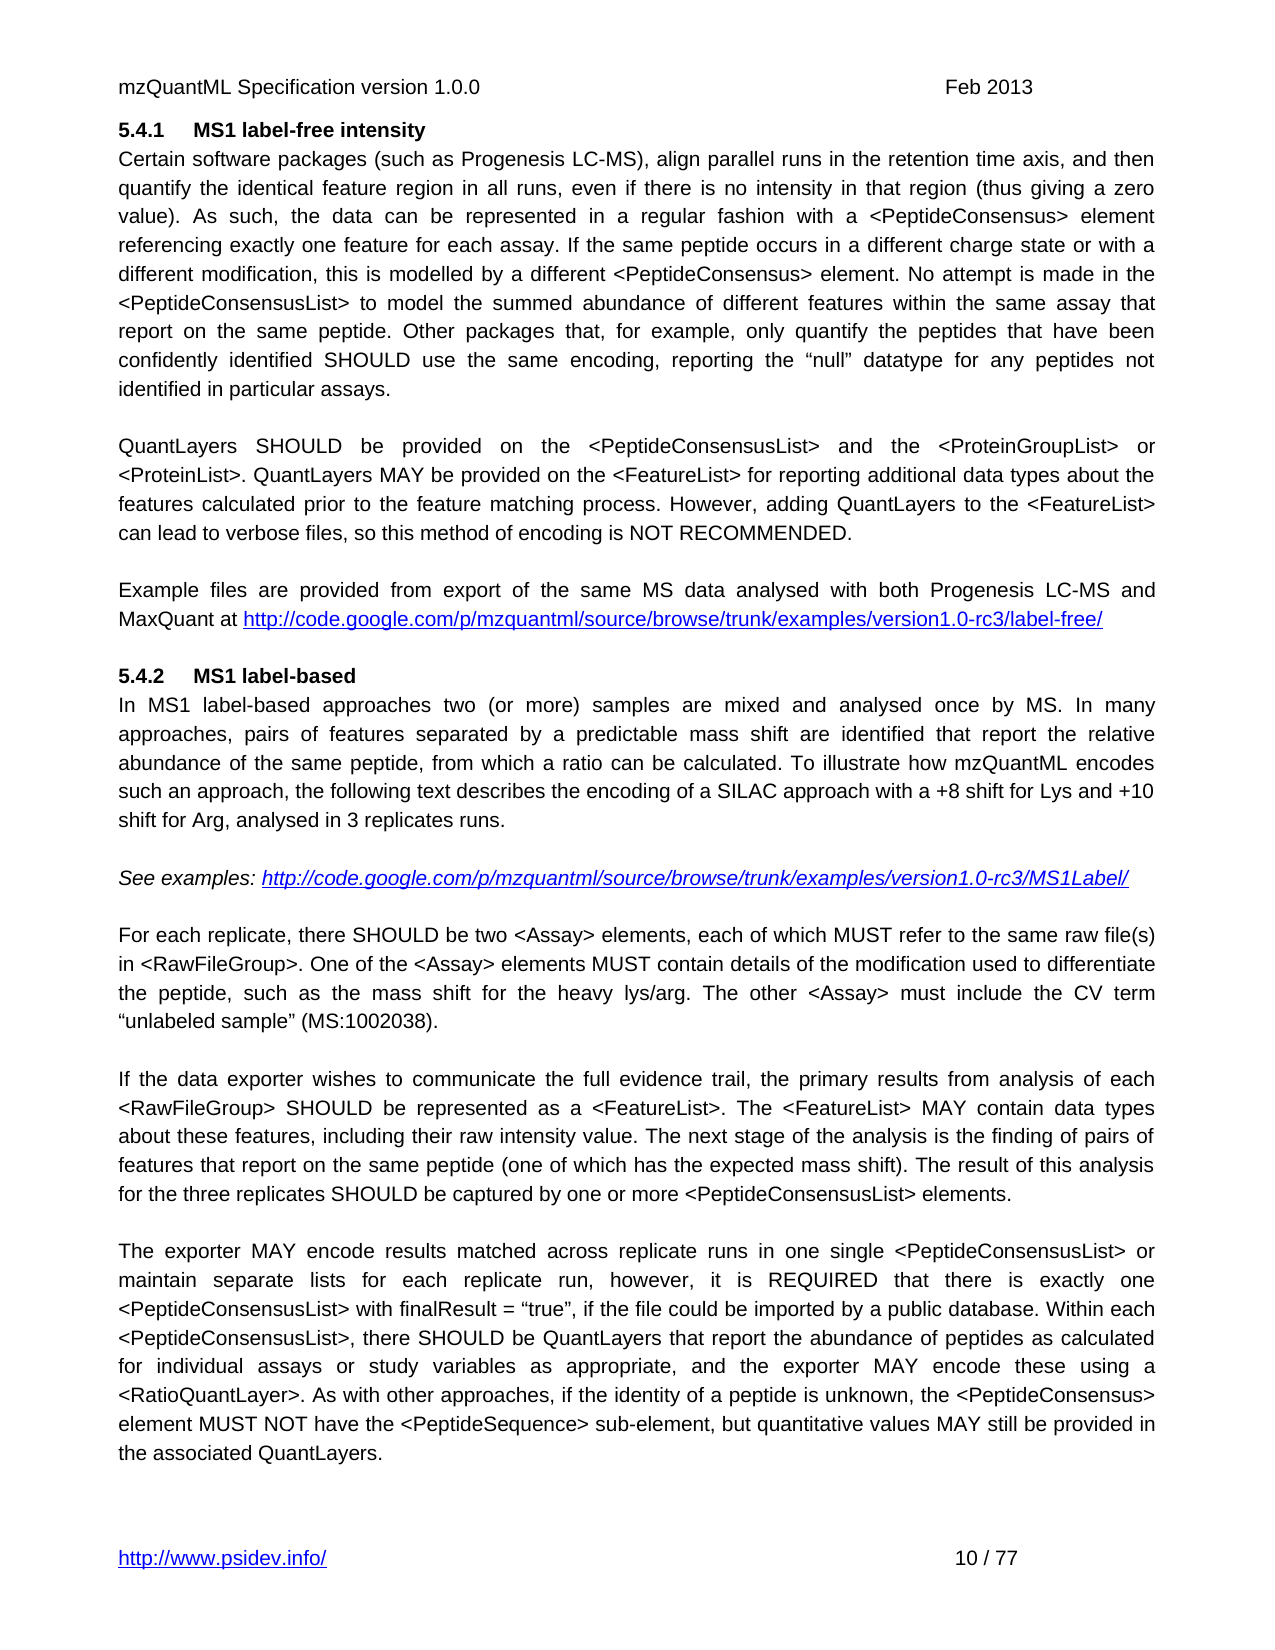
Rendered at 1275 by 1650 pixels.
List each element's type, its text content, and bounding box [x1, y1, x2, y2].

text For each replicate, there SHOULD be two <Assay> elements, each of which MUST refer to the same raw file(s) in <RawFileGroup>. One of the <Assay> elements MUST contain details of the modification used to differentiate the peptide, such as the mass shift for the heavy lys/arg. The other <Assay> must include the CV term “unlabeled sample” (MS:1002038). [118, 923, 1157, 1033]
text Example files are provided from export of the same MS data analysed with both Progenesis LC-MS and MaxQuant at http://code.google.com/p/mzquantml/source/browse/trunk/examples/version1.0-rc3/label-free/ [118, 578, 1157, 631]
text QuantLayers SHOULD be provided on the <PeptideConsensusList> and the <ProteinGroupList> or <ProteinList>. QuantLayers MAY be provided on the <FeatureList> for reporting additional data types about the features calculated prior to the feature matching process. However, adding QuantLayers to the <FeatureList> can lead to verbose files, so this method of encoding is NOT RECOMMENDED. [118, 434, 1157, 544]
subtitle MS1 label-free intensity [118, 118, 1157, 142]
subtitle MS1 label-based [118, 664, 1157, 688]
text If the data exporter wishes to communicate the full evidence trail, the primary results from analysis of each <RawFileGroup> SHOULD be represented as a <FeatureList>. The <FeatureList> MAY contain data types about these features, including their raw intensity value. The next stage of the analysis is the finding of pairs of features that report on the same peptide (one of which has the expected mass shift). The result of this analysis for the three replicates SHOULD be captured by one or more <PeptideConsensusList> elements. [118, 1067, 1157, 1206]
text The exporter MAY encode results matched across replicate runs in one single <PeptideConsensusList> or maintain separate lists for each replicate run, however, it is REQUIRED that there is exactly one <PeptideConsensusList> with finalResult = “true”, if the file could be imported by a public database. Within each <PeptideConsensusList>, there SHOULD be QuantLayers that report the abundance of peptides as calculated for individual assays or study variables as appropriate, and the exporter MAY encode these using a <RatioQuantLayer>. As with other approaches, if the identity of a peptide is unknown, the <PeptideConsensus> element MUST NOT have the <PeptideSequence> sub-element, but quantitative values MAY still be provided in the associated QuantLayers. [118, 1239, 1157, 1464]
text Certain software packages (such as Progenesis LC-MS), align parallel runs in the retention time axis, and then quantify the identical feature region in all runs, even if there is no intensity in that region (thus giving a zero value). As such, the data can be represented in a regular fashion with a <PeptideConsensus> element referencing exactly one feature for each assay. If the same peptide occurs in a different charge state or with a different modification, this is modelled by a different <PeptideConsensus> element. No attempt is made in the <PeptideConsensusList> to model the summed abundance of different features within the same assay that report on the same peptide. Other packages that, for example, only quantify the peptides that have been confidently identified SHOULD use the same encoding, reporting the “null” datatype for any peptides not identified in particular assays. [118, 147, 1157, 401]
text In MS1 label-based approaches two (or more) samples are mixed and analysed once by MS. In many approaches, pairs of features separated by a predictable mass shift are identified that report the relative abundance of the same peptide, from which a ratio can be calculated. To illustrate how mzQuantML encodes such an approach, the following text describes the encoding of a SILAC approach with a +8 shift for Lys and +10 shift for Arg, analysed in 3 replicates runs. [118, 693, 1157, 832]
text See examples: http://code.google.com/p/mzquantml/source/browse/trunk/examples/version1.0-rc3/MS1Label/ [118, 866, 1157, 889]
